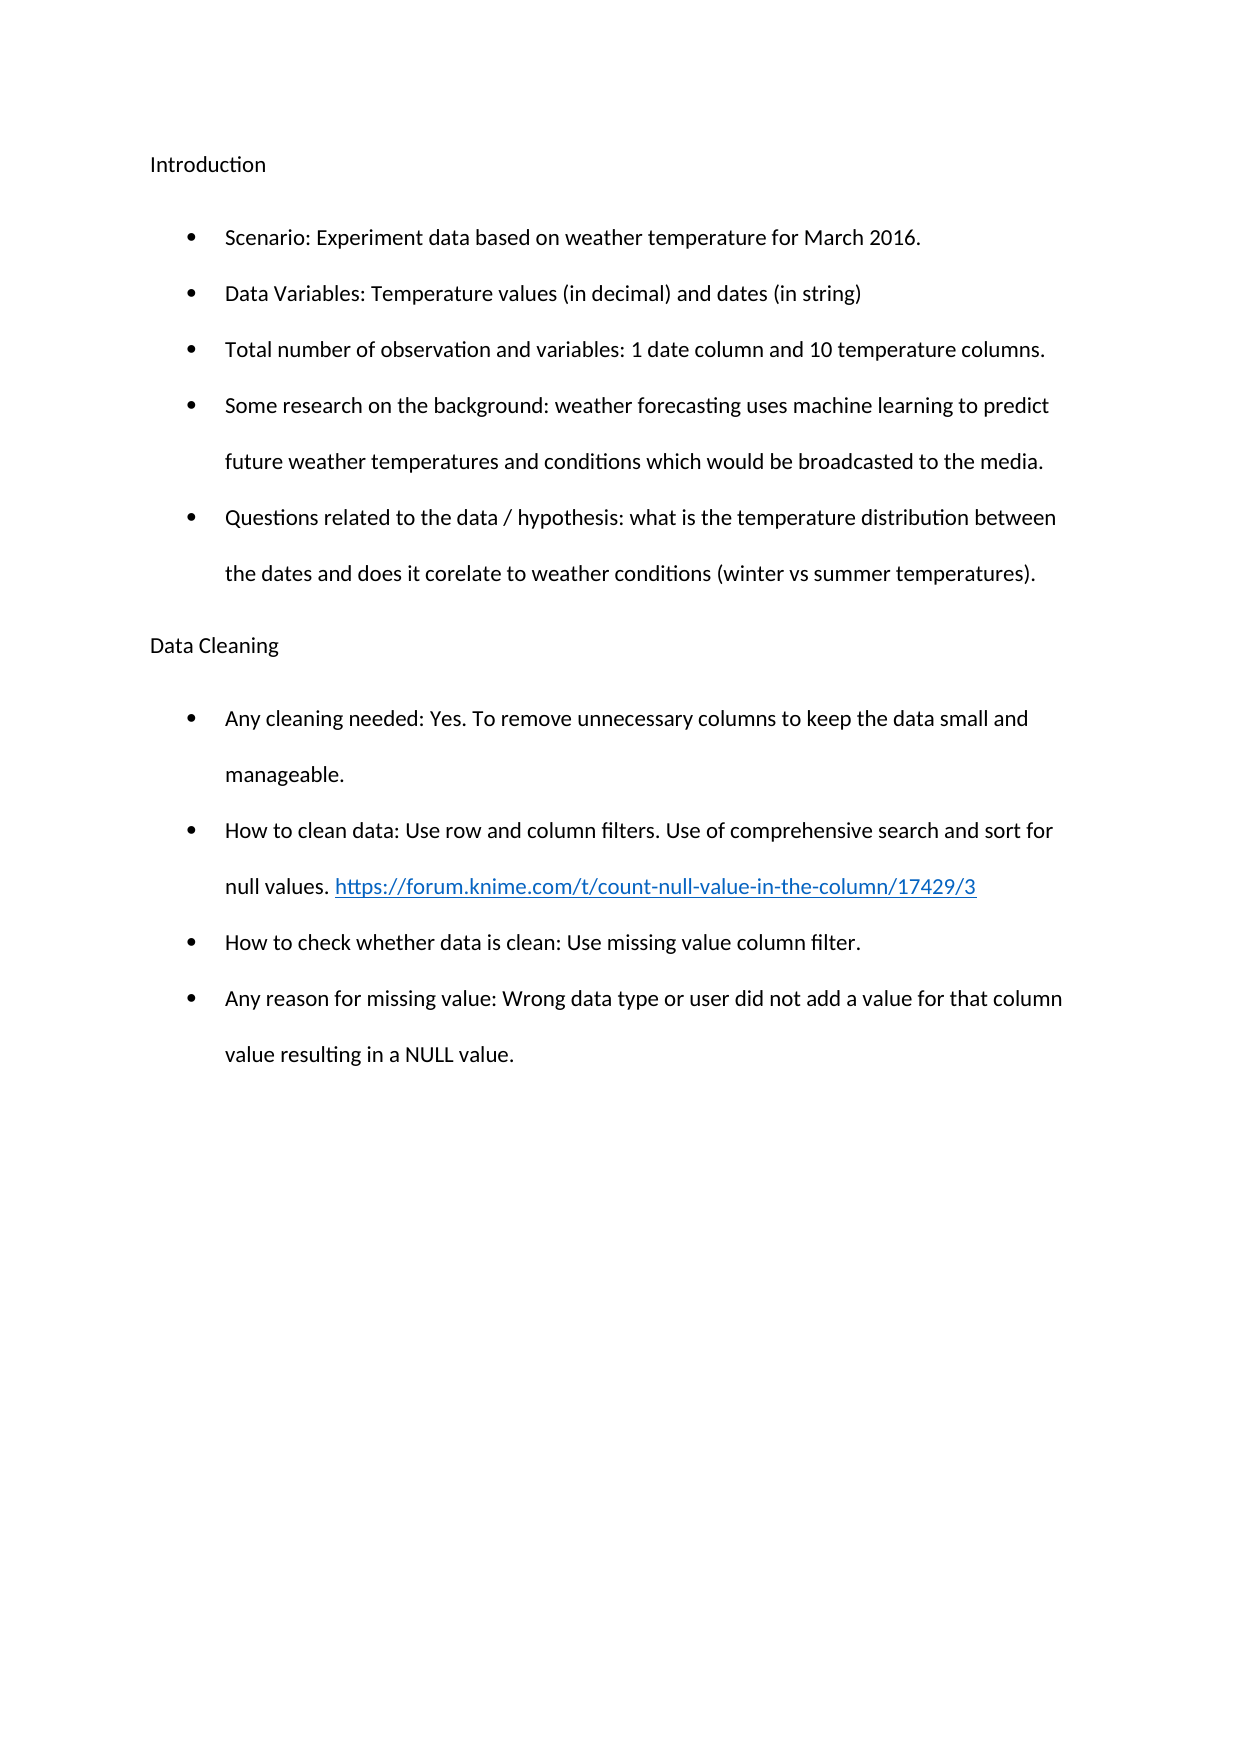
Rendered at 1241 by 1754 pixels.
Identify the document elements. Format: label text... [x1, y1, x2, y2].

list Any reason for missing value: Wrong data type or user did not add a value for that column value resulting in a NULL value. [187, 984, 1090, 1069]
list Some research on the background: weather forecasting uses machine learning to predict future weather temperatures and conditions which would be broadcasted to the media. [187, 391, 1090, 475]
text Introduction [150, 150, 1090, 178]
list Data Variables: Temperature values (in decimal) and dates (in string) [187, 279, 1090, 307]
list How to check whether data is clean: Use missing value column filter. [187, 928, 1090, 957]
list Scenario: Experiment data based on weather temperature for March 2016. [187, 223, 1090, 251]
text Data Cleaning [150, 632, 1090, 660]
list Questions related to the data / hypothesis: what is the temperature distribution between the dates and does it corelate to weather conditions (winter vs summer temperatures). [187, 503, 1090, 587]
list Any cleaning needed: Yes. To remove unnecessary columns to keep the data small and manageable. [187, 704, 1090, 788]
list Total number of observation and variables: 1 date column and 10 temperature columns. [187, 335, 1090, 363]
list How to clean data: Use row and column filters. Use of comprehensive search and sort for null values. https://forum.knime.com/t/count-null-value-in-the-column/17429/3 [187, 816, 1090, 901]
